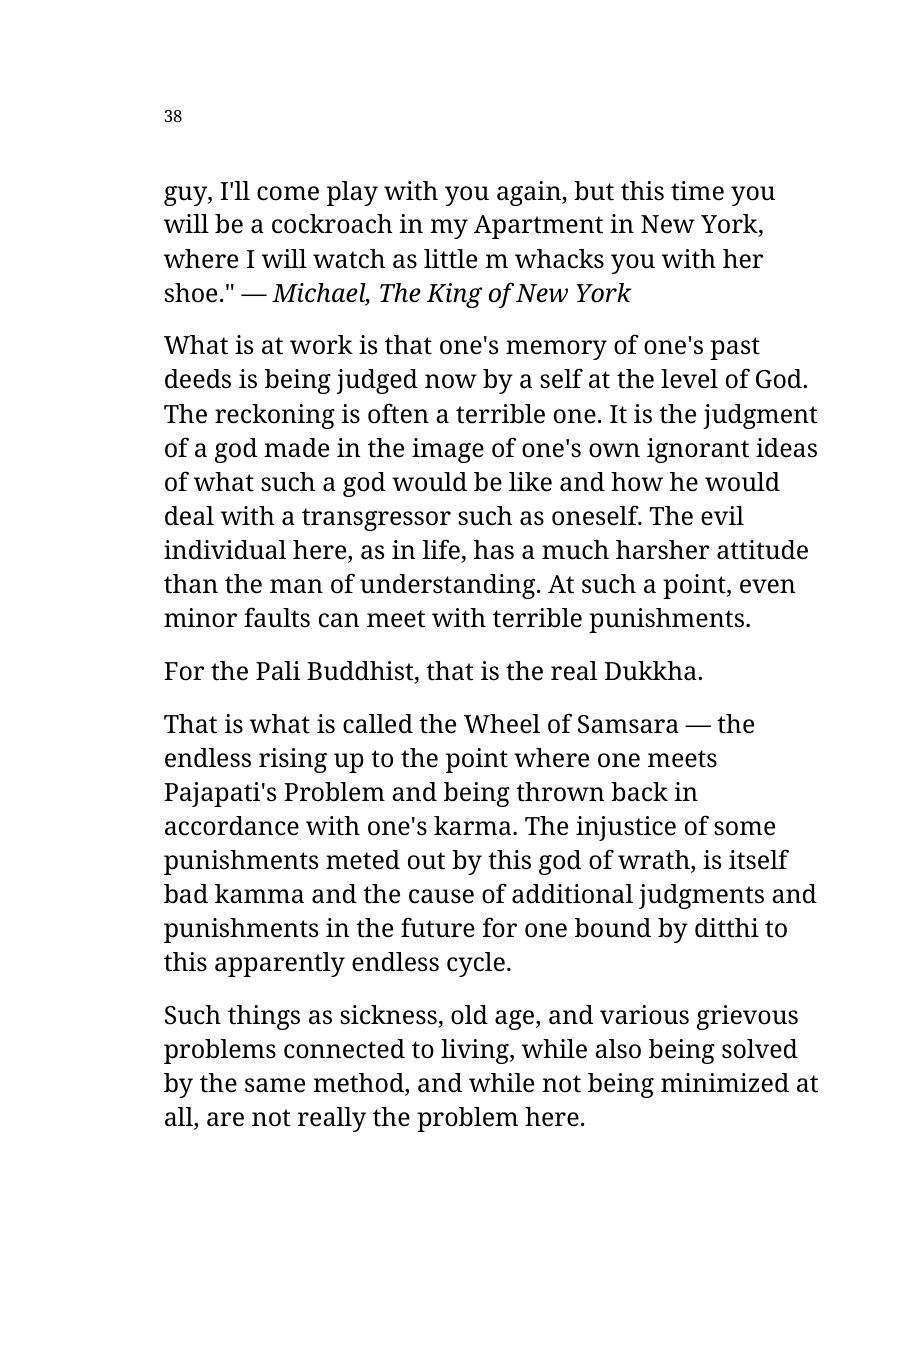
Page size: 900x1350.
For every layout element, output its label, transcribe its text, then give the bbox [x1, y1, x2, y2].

text For the Pali Buddhist, that is the real Dukkha. [163, 653, 823, 687]
text What is at work is that one's memory of one's past deeds is being judged now by a self at the level of God. The reckoning is often a terrible one. It is the judgment of a god made in the image of one's own ignorant ideas of what such a god would be like and how he would deal with a transgressor such as oneself. The evil individual here, as in life, has a much harsher attitude than the man of understanding. At such a point, even minor faults can meet with terrible punishments. [163, 328, 823, 635]
text Such things as sickness, old age, and various grievous problems connected to living, while also being solved by the same method, and while not being minimized at all, are not really the problem here. [163, 997, 823, 1134]
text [163, 173, 823, 309]
text That is what is called the Wheel of Samsara — the endless rising up to the point where one meets Pajapati's Problem and being thrown back in accordance with one's karma. The injustice of some punishments meted out by this god of wrath, is itself bad kamma and the cause of additional judgments and punishments in the future for one bound by ditthi to this apparently endless cycle. [163, 706, 823, 979]
